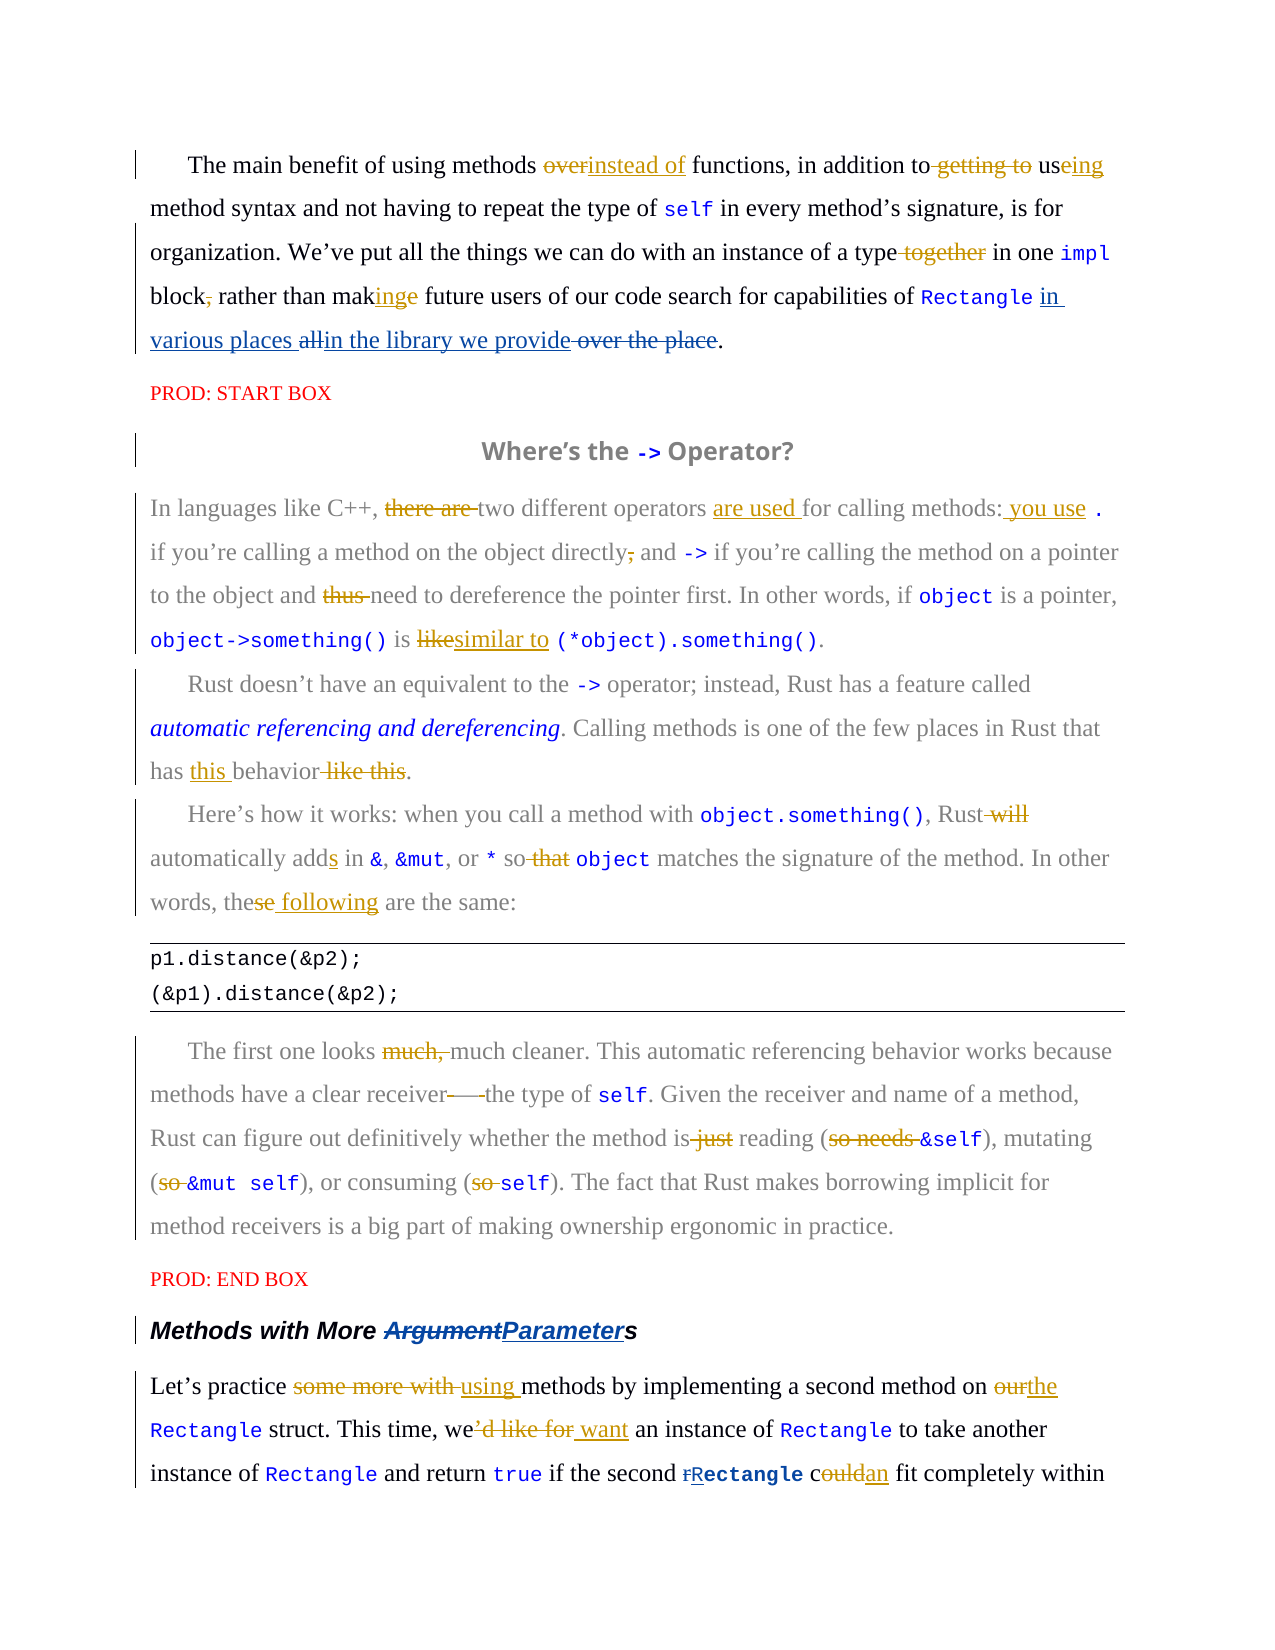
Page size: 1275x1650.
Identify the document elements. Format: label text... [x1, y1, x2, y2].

text PROD: END BOX [150, 1267, 1125, 1291]
text Rust doesn’t have an equivalent to the -> operator; instead, Rust has a feature called automatic referencing and dereferencing. Calling methods is one of the few places in Rust that has behavior. [150, 669, 1125, 785]
text PROD: START BOX [150, 381, 1125, 405]
text The first one looks much cleaner. This automatic referencing behavior works because methods have a clear receiver—the type of self. Given the receiver and name of a method, Rust can figure out definitively whether the method is reading (&self), mutating (&mut self), or consuming (self). The fact that Rust makes borrowing implicit for method receivers is a big part of making ownership ergonomic in practice. [150, 1036, 1125, 1240]
text Here’s how it works: when you call a method with object.something(), Rust automatically add in &, &mut, or * so object matches the signature of the method. In other words, the are the same: [150, 799, 1125, 916]
text p1.distance(&p2); [150, 944, 1125, 972]
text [150, 1371, 1125, 1488]
text Methods with More s [150, 1316, 1125, 1344]
text The main benefit of using methods functions, in addition to us method syntax and not having to repeat the type of self in every method’s signature, is for organization. We’ve put all the things we can do with an instance of a type in one impl block rather than mak future users of our code search for capabilities of Rectangle . [150, 150, 1125, 354]
text Where’s the -> Operator? [150, 433, 1125, 467]
text (&p1).distance(&p2); [150, 983, 1125, 1011]
